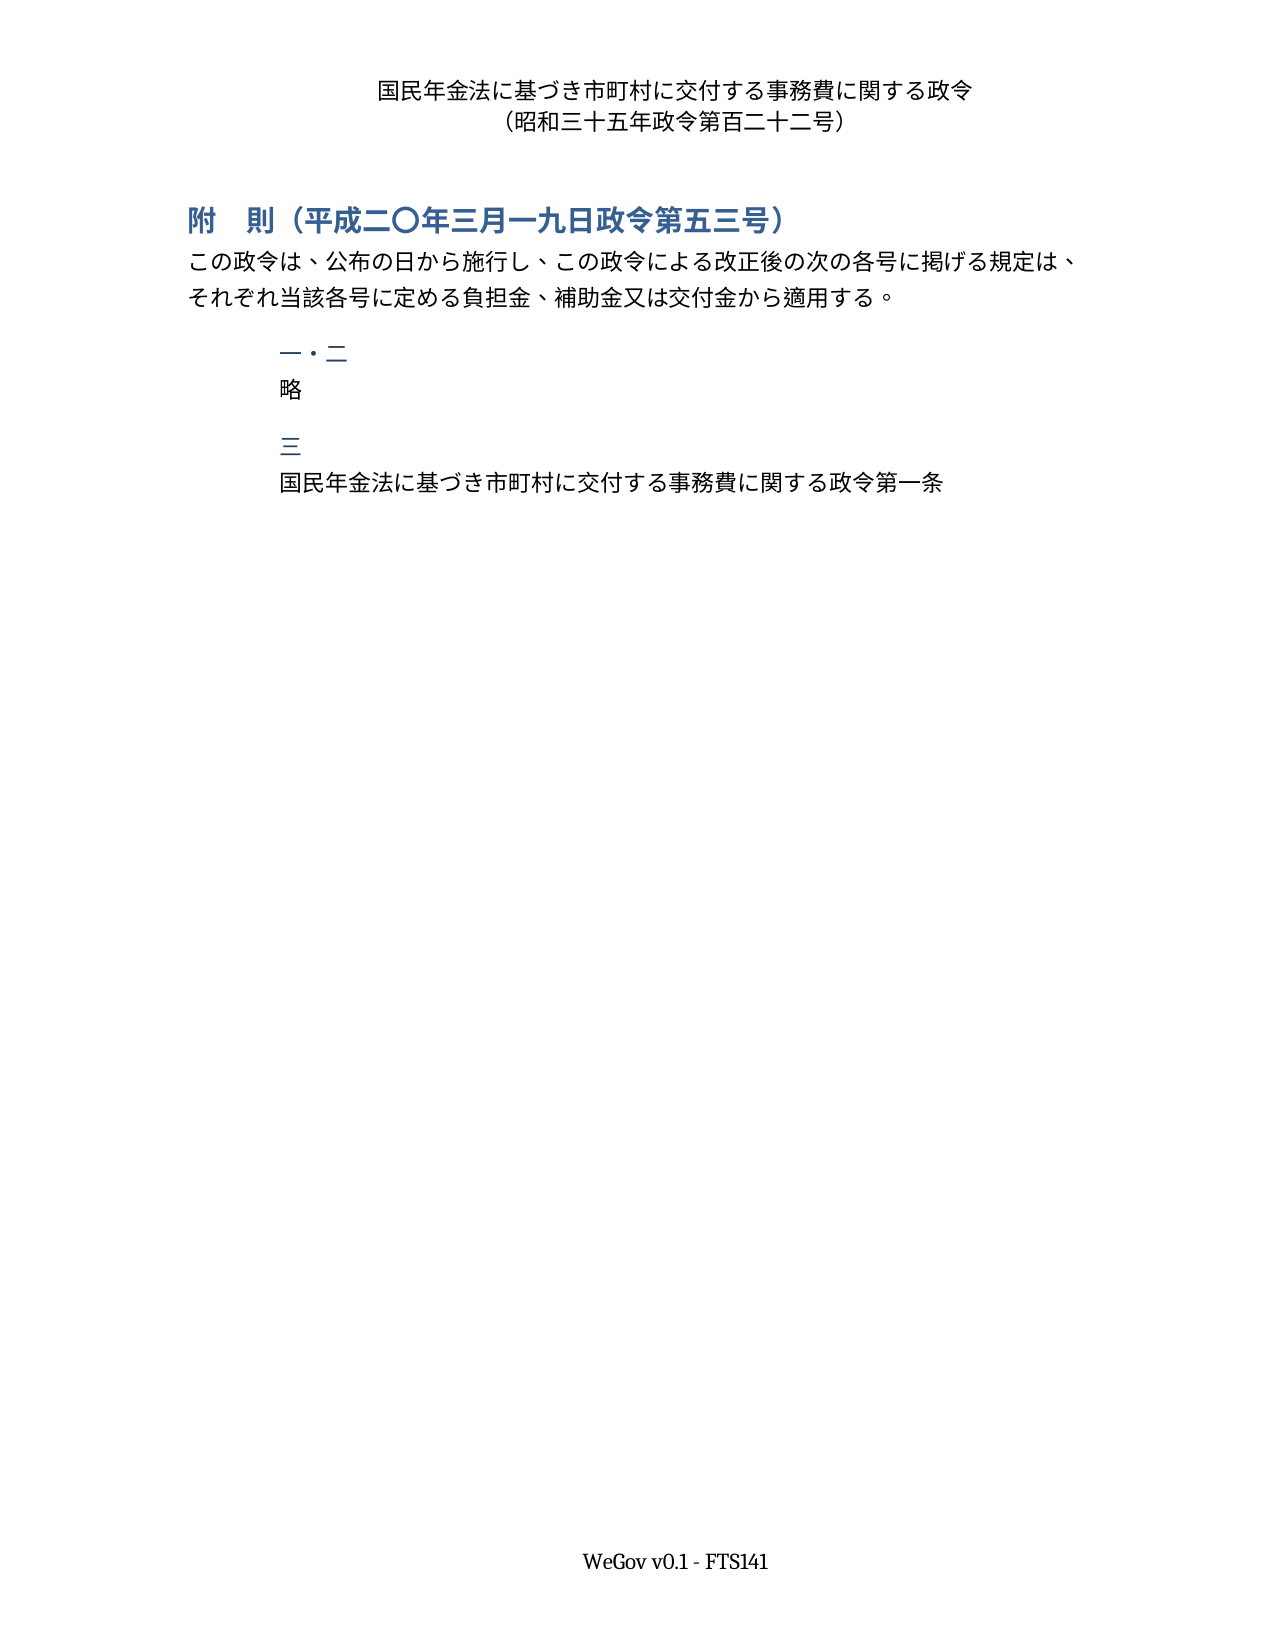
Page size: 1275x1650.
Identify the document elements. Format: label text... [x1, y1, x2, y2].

subtitle 附 則（平成二〇年三月一九日政令第五三号） [187, 200, 1087, 240]
text 略 [279, 374, 1087, 406]
subtitle 三 [279, 431, 1087, 462]
text この政令は、公布の日から施行し、この政令による改正後の次の各号に掲げる規定は、それぞれ当該各号に定める負担金、補助金又は交付金から適用する。 [187, 246, 1087, 313]
text 国民年金法に基づき市町村に交付する事務費に関する政令第一条 [279, 467, 1087, 498]
subtitle 一・二 [279, 338, 1087, 369]
